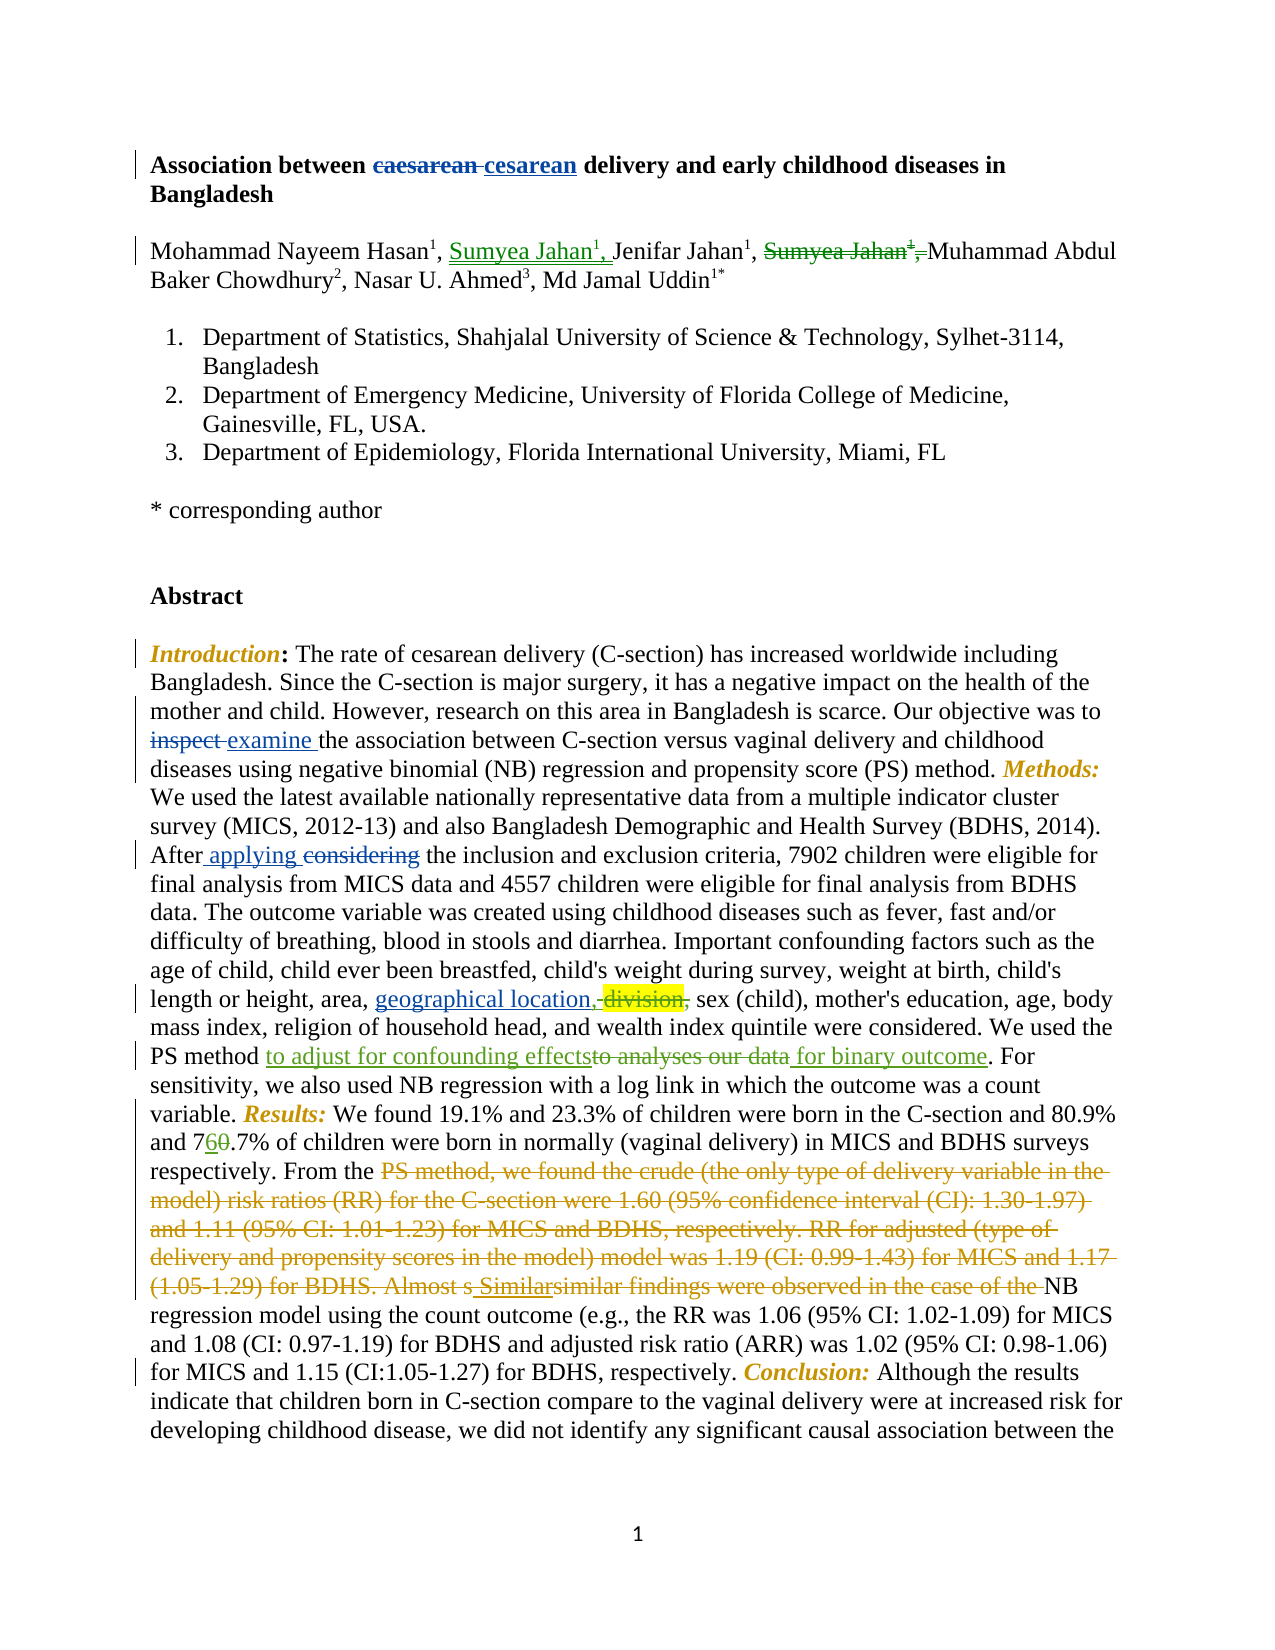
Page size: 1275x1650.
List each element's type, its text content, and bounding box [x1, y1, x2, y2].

text Association between delivery and early childhood diseases in Bangladesh [150, 150, 1125, 207]
list Department of Statistics, Shahjalal University of Science & Technology, Sylhet-3114, Bangladesh [165, 322, 1125, 380]
text Abstract [150, 581, 1125, 610]
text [150, 639, 1125, 1444]
list Department of Epidemiology, Florida International University, Miami, FL [165, 437, 1125, 466]
list Department of Emergency Medicine, University of Florida College of Medicine, Gainesville, FL, USA. [165, 380, 1125, 437]
text Mohammad Nayeem Hasan1, Jenifar Jahan1, Muhammad Abdul Baker Chowdhury2, Nasar U. Ahmed3, Md Jamal Uddin1* [150, 236, 1125, 294]
text * corresponding author [150, 495, 1125, 524]
